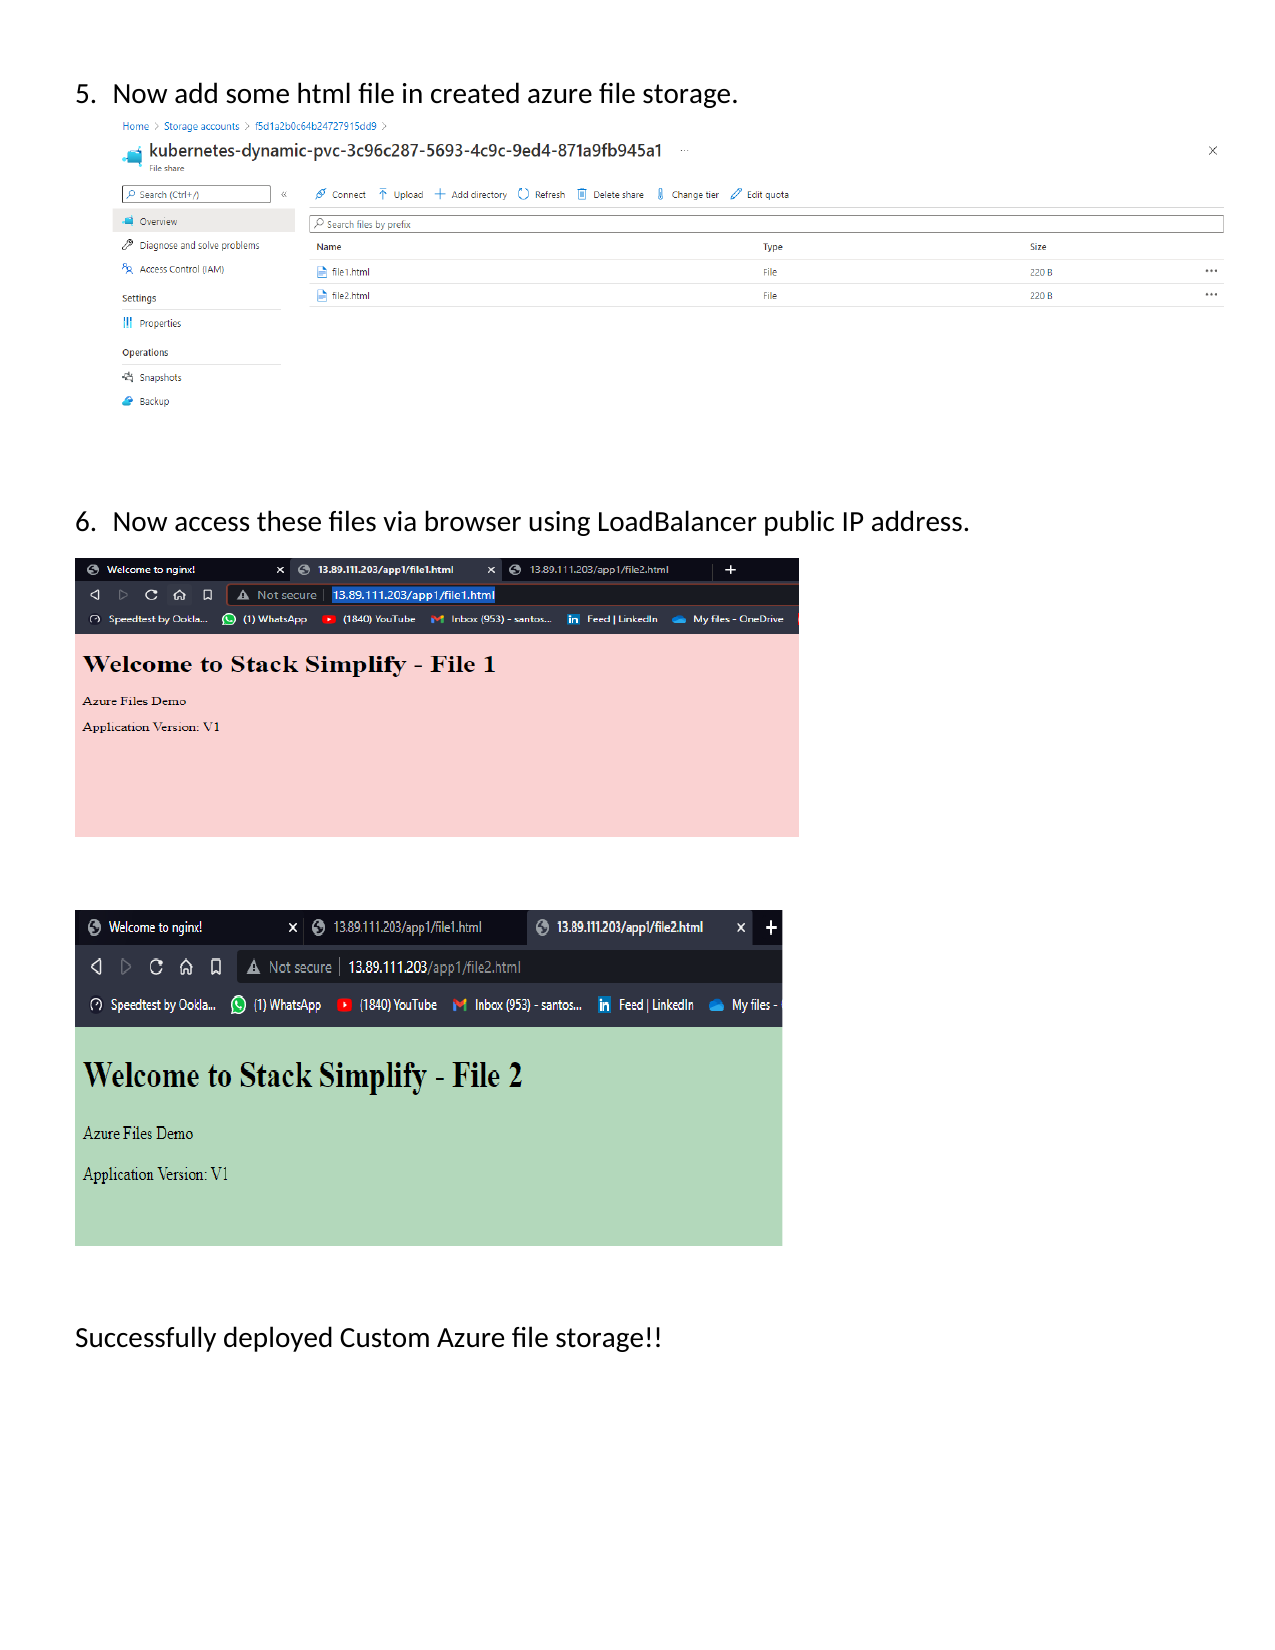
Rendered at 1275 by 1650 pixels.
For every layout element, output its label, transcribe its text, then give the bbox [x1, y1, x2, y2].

picture [112, 113, 1238, 501]
text Successfully deployed Custom Azure file storage!! [75, 1319, 1200, 1355]
picture [75, 910, 783, 1246]
picture [75, 558, 799, 837]
list Now add some html file in created azure file storage. [75, 75, 1200, 111]
list Now access these files via browser using LoadBalancer public IP address. [75, 503, 1200, 539]
